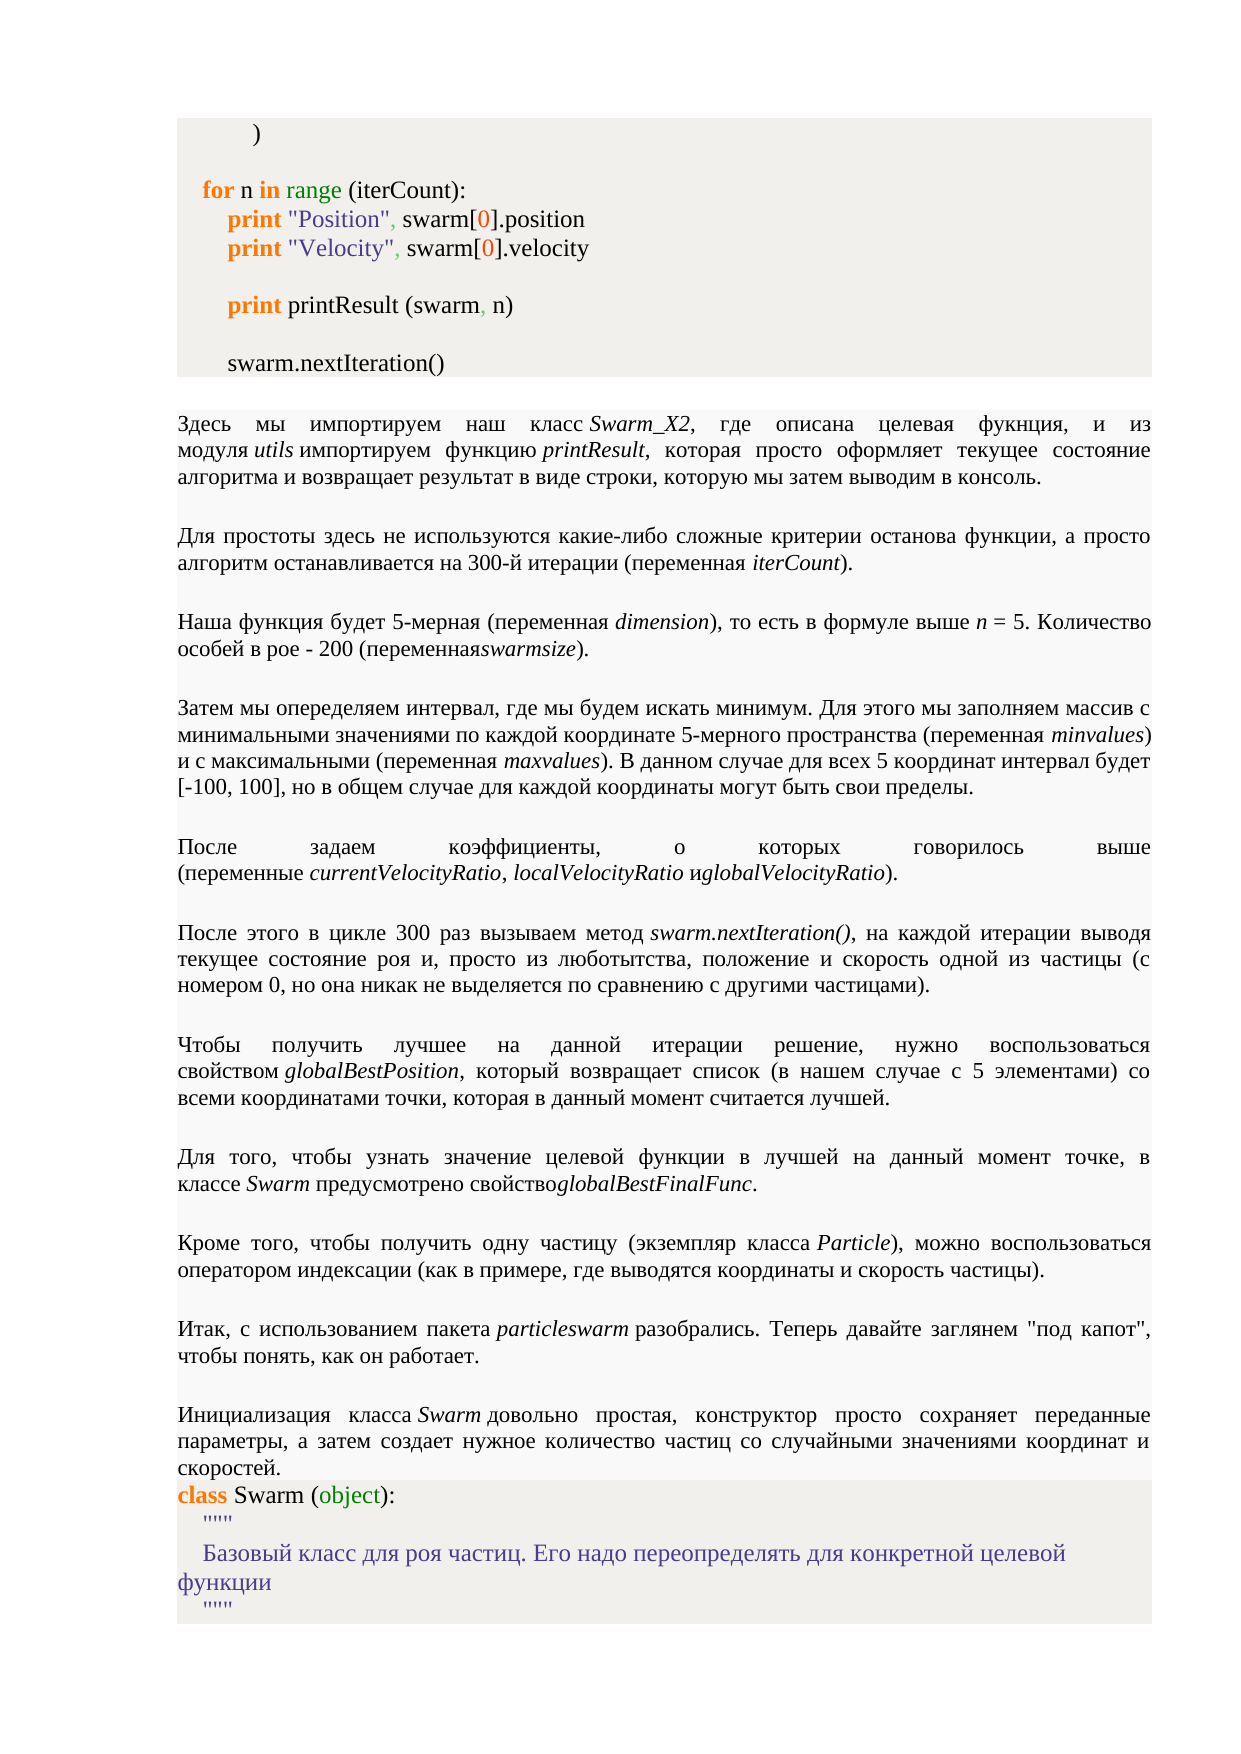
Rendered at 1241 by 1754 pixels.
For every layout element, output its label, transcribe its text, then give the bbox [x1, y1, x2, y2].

text Затем мы опеределяем интервал, где мы будем искать минимум. Для этого мы заполняем массив с минимальными значениями по каждой координате 5-мерного пространства (переменная minvalues) и с максимальными (переменная maxvalues). В данном случае для всех 5 координат интервал будет [-100, 100], но в общем случае для каждой координаты могут быть свои пределы. [177, 694, 1152, 800]
text Чтобы получить лучшее на данной итерации решение, нужно воспользоваться свойством globalBestPosition, который возвращает список (в нашем случае с 5 элементами) со всеми координатами точки, которая в данный момент считается лучшей. [177, 1031, 1152, 1110]
text Кроме того, чтобы получить одну частицу (экземпляр класса Particle), можно воспользоваться оператором индексации (как в примере, где выводятся координаты и скорость частицы). [177, 1229, 1152, 1282]
text После этого в цикле 300 раз вызываем метод swarm.nextIteration(), на каждой итерации выводя текущее состояние роя и, просто из люботытства, положение и скорость одной из частицы (с номером 0, но она никак не выделяется по сравнению с другими частицами). [177, 919, 1152, 998]
text Для простоты здесь не используются какие-либо сложные критерии останова функции, а просто алгоритм останавливается на 300-й итерации (переменная iterCount). [177, 522, 1152, 575]
text Инициализация класса Swarm довольно простая, конструктор просто сохраняет переданные параметры, а затем создает нужное количество частиц со случайными значениями координат и скоростей. [177, 1401, 1152, 1480]
text Итак, с использованием пакета particleswarm разобрались. Теперь давайте заглянем "под капот", чтобы понять, как он работает. [177, 1315, 1152, 1368]
text Наша функция будет 5-мерная (переменная dimension), то есть в формуле выше n = 5. Количество особей в рое - 200 (переменнаяswarmsize). [177, 608, 1152, 661]
text Для того, чтобы узнать значение целевой функции в лучшей на данный момент точке, в классе Swarm предусмотрено свойствоglobalBestFinalFunc. [177, 1143, 1152, 1196]
text Здесь мы импортируем наш класс Swarm_X2, где описана целевая фукнция, и из модуля utils импортируем функцию printResult, которая просто оформляет текущее состояние алгоритма и возвращает результат в виде строки, которую мы затем выводим в консоль. [177, 410, 1152, 489]
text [177, 1480, 1152, 1624]
text После задаем коэффициенты, о которых говорилось выше (переменные currentVelocityRatio, localVelocityRatio иglobalVelocityRatio). [177, 833, 1152, 886]
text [177, 118, 1152, 377]
